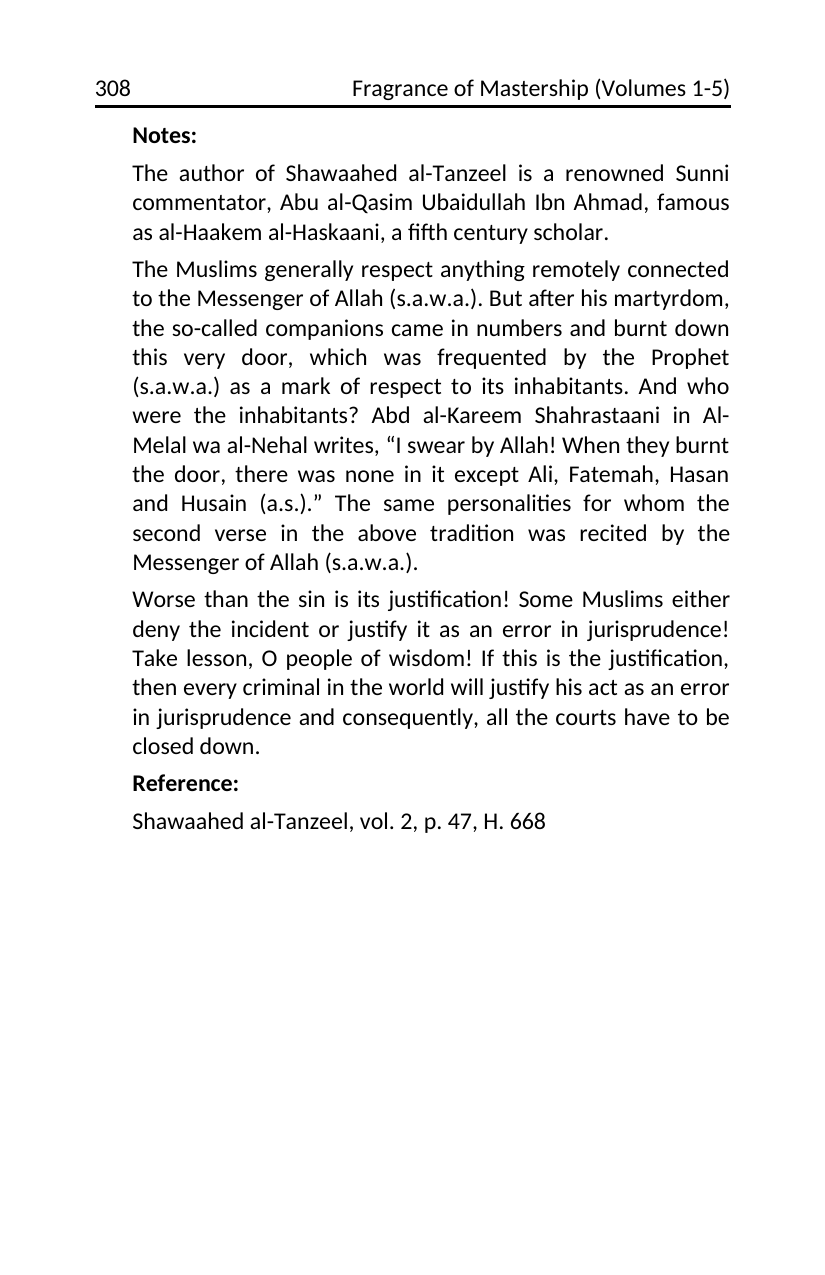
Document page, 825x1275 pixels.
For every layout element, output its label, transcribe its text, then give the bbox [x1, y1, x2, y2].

text Worse than the sin is its justification! Some Muslims either deny the incident or justify it as an error in jurisprudence! Take lesson, O people of wisdom! If this is the justification, then every criminal in the world will justify his act as an error in jurisprudence and consequently, all the courts have to be closed down. [132, 584, 731, 760]
text The author of Shawaahed al-Tanzeel is a renowned Sunni commentator, Abu al-Qasim Ubaidullah Ibn Ahmad, famous as al-Haakem al-Haskaani, a fifth century scholar. [132, 158, 731, 246]
subtitle Reference: [132, 768, 731, 798]
text Shawaahed al-Tanzeel, vol. 2, p. 47, H. 668 [132, 806, 731, 835]
text The Muslims generally respect anything remotely connected to the Messenger of Allah (s.a.w.a.). But after his martyrdom, the so-called companions came in numbers and burnt down this very door, which was frequented by the Prophet (s.a.w.a.) as a mark of respect to its inhabitants. And who were the inhabitants? Abd al-Kareem Shahrastaani in Al-Melal wa al-Nehal writes, “I swear by Allah! When they burnt the door, there was none in it except Ali, Fatemah, Hasan and Husain (a.s.).” The same personalities for whom the second verse in the above tradition was recited by the Messenger of Allah (s.a.w.a.). [132, 254, 731, 576]
subtitle Notes: [132, 121, 731, 150]
